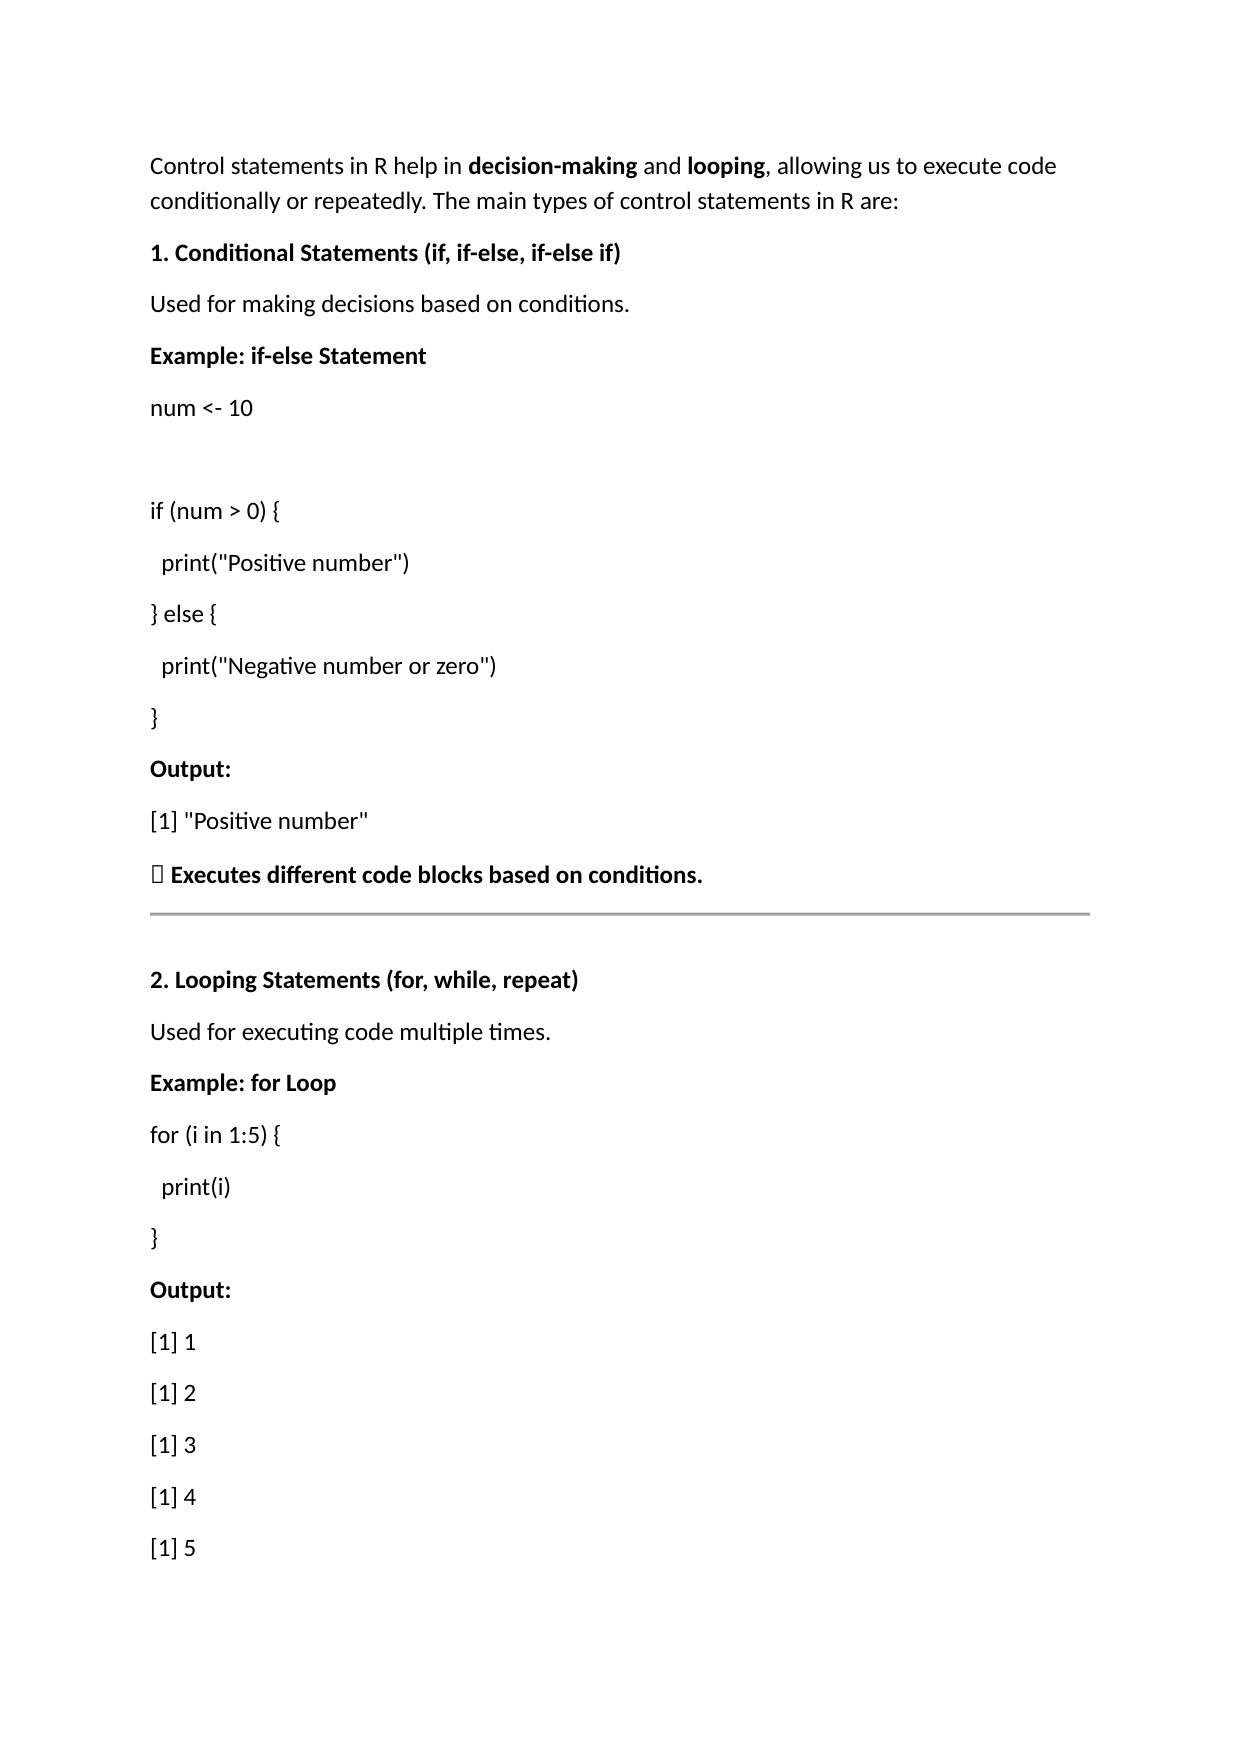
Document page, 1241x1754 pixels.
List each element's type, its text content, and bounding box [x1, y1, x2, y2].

text 2. Looping Statements (for, while, repeat) [150, 964, 1090, 995]
text Used for executing code multiple times. [150, 1016, 1090, 1046]
text Control statements in R help in decision-making and looping, allowing us to execute code conditionally or repeatedly. The main types of control statements in R are: [150, 150, 1090, 216]
text 1. Conditional Statements (if, if-else, if-else if) [150, 237, 1090, 267]
text [1] 4 [150, 1481, 1090, 1511]
text for (i in 1:5) { [150, 1119, 1090, 1150]
text [1] 1 [150, 1326, 1090, 1356]
text [1] 5 [150, 1532, 1090, 1563]
text print("Negative number or zero") [150, 650, 1090, 681]
text Example: if-else Statement [150, 340, 1090, 371]
text [1] "Positive number" [150, 805, 1090, 836]
text Example: for Loop [150, 1067, 1090, 1098]
text Output: [150, 753, 1090, 784]
text print("Positive number") [150, 547, 1090, 577]
text num <- 10 [150, 392, 1090, 422]
text ✅ Executes different code blocks based on conditions. [150, 857, 1090, 891]
text } [150, 702, 1090, 732]
text } else { [150, 598, 1090, 629]
text if (num > 0) { [150, 495, 1090, 526]
text print(i) [150, 1171, 1090, 1201]
text Output: [150, 1274, 1090, 1305]
text [1] 3 [150, 1429, 1090, 1460]
text } [150, 1222, 1090, 1253]
text [1] 2 [150, 1377, 1090, 1408]
text Used for making decisions based on conditions. [150, 288, 1090, 319]
